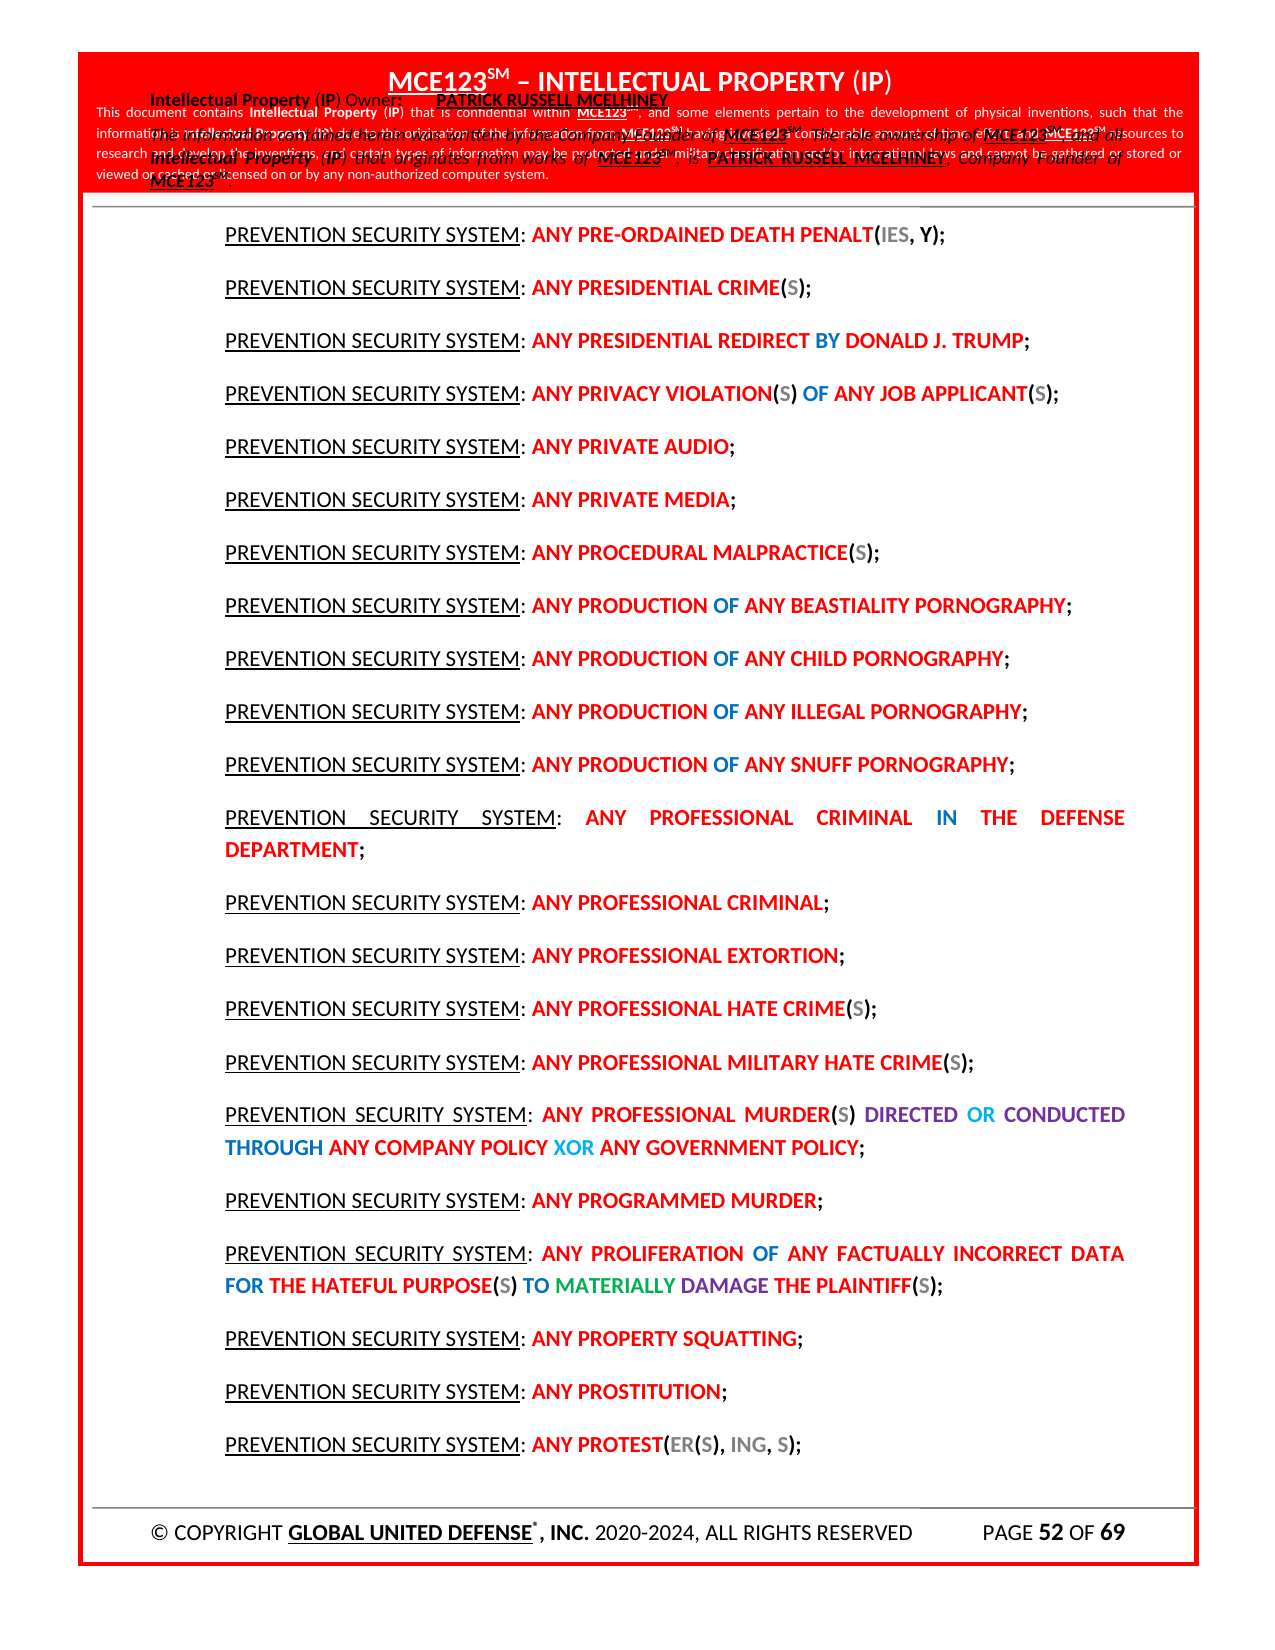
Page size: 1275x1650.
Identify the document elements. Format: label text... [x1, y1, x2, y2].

text PREVENTION SECURITY SYSTEM: ANY PROPERTY SQUATTING; [225, 1324, 1125, 1352]
text PREVENTION SECURITY SYSTEM: ANY PROFESSIONAL EXTORTION; [225, 942, 1125, 969]
text PREVENTION SECURITY SYSTEM: ANY PROFESSIONAL MURDER(S) DIRECTED OR CONDUCTED THROUGH ANY COMPANY POLICY XOR ANY GOVERNMENT POLICY; [225, 1101, 1125, 1161]
text PREVENTION SECURITY SYSTEM: ANY PRODUCTION OF ANY CHILD PORNOGRAPHY; [225, 644, 1125, 672]
text PREVENTION SECURITY SYSTEM: ANY PROFESSIONAL MILITARY HATE CRIME(S); [225, 1048, 1125, 1076]
text PREVENTION SECURITY SYSTEM: ANY PROFESSIONAL CRIMINAL IN THE DEFENSE DEPARTMENT; [225, 803, 1125, 863]
text PREVENTION SECURITY SYSTEM: ANY PROFESSIONAL HATE CRIME(S); [225, 994, 1125, 1023]
text PREVENTION SECURITY SYSTEM: ANY PRIVATE AUDIO; [225, 432, 1125, 460]
text PREVENTION SECURITY SYSTEM: ANY PRE-ORDAINED DEATH PENALT(IES, Y); [225, 220, 1125, 248]
text PREVENTION SECURITY SYSTEM: ANY PRESIDENTIAL REDIRECT BY DONALD J. TRUMP; [225, 326, 1125, 354]
text PREVENTION SECURITY SYSTEM: ANY PROCEDURAL MALPRACTICE(S); [225, 538, 1125, 566]
text PREVENTION SECURITY SYSTEM: ANY PRIVATE MEDIA; [225, 485, 1125, 513]
text PREVENTION SECURITY SYSTEM: ANY PROTEST(ER(S), ING, S); [225, 1430, 1125, 1458]
text PREVENTION SECURITY SYSTEM: ANY PRIVACY VIOLATION(S) OF ANY JOB APPLICANT(S); [225, 379, 1125, 407]
text PREVENTION SECURITY SYSTEM: ANY PROSTITUTION; [225, 1377, 1125, 1405]
text PREVENTION SECURITY SYSTEM: ANY PRODUCTION OF ANY BEASTIALITY PORNOGRAPHY; [225, 591, 1125, 619]
text PREVENTION SECURITY SYSTEM: ANY PROGRAMMED MURDER; [225, 1186, 1125, 1214]
text PREVENTION SECURITY SYSTEM: ANY PRESIDENTIAL CRIME(S); [225, 273, 1125, 301]
text PREVENTION SECURITY SYSTEM: ANY PRODUCTION OF ANY ILLEGAL PORNOGRAPHY; [225, 697, 1125, 725]
text PREVENTION SECURITY SYSTEM: ANY PROFESSIONAL CRIMINAL; [225, 888, 1125, 917]
text PREVENTION SECURITY SYSTEM: ANY PROLIFERATION OF ANY FACTUALLY INCORRECT DATA FOR THE HATEFUL PURPOSE(S) TO MATERIALLY DAMAGE THE PLAINTIFF(S); [225, 1239, 1125, 1299]
text PREVENTION SECURITY SYSTEM: ANY PRODUCTION OF ANY SNUFF PORNOGRAPHY; [225, 750, 1125, 778]
